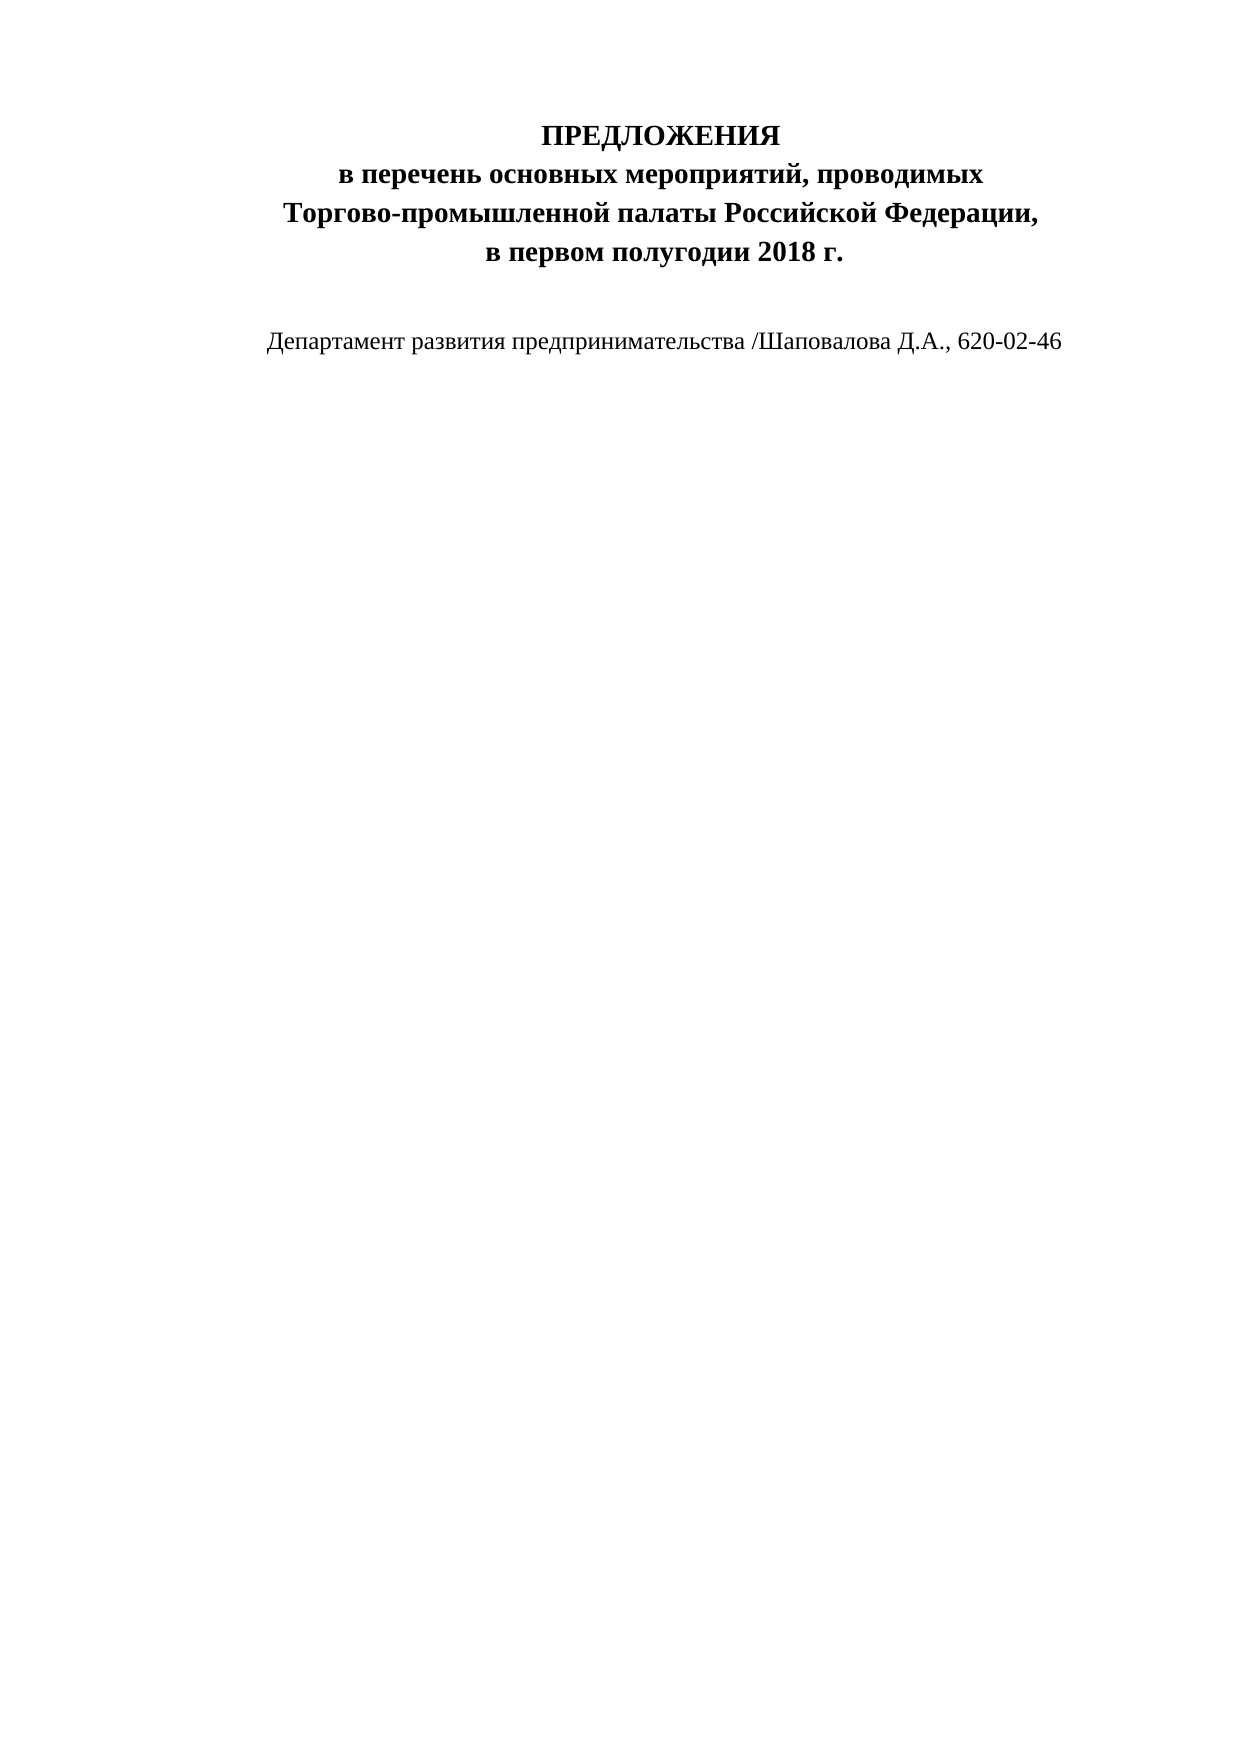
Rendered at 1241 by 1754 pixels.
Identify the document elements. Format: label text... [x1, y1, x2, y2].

text Департамент развития предпринимательства /Шаповалова Д.А., 620-02-46 [177, 326, 1152, 355]
subtitle ПРЕДЛОЖЕНИЯ в перечень основных мероприятий, проводимых Торгово-промышленной палаты Российской Федерации, в г. [177, 118, 1152, 267]
